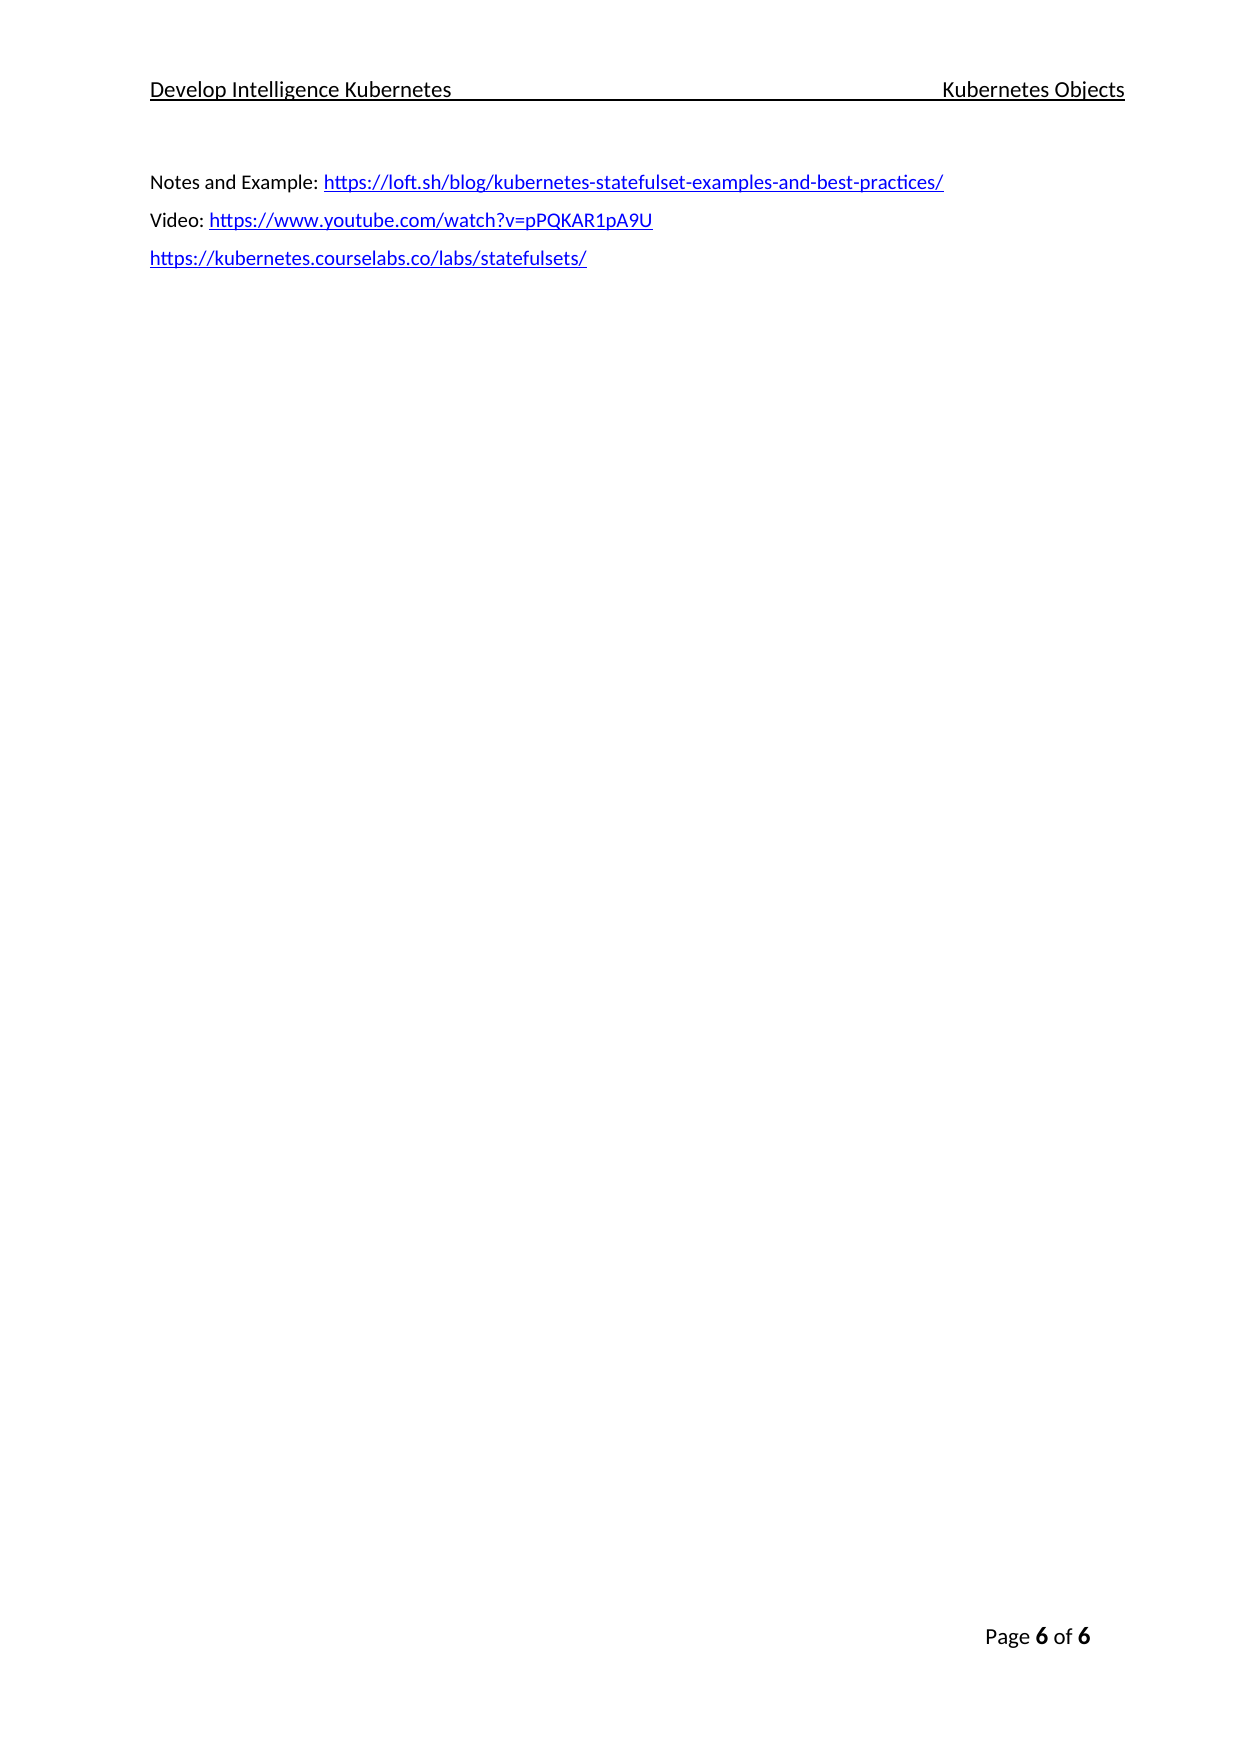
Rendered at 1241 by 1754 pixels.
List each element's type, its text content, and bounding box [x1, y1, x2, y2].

text https://kubernetes.courselabs.co/labs/statefulsets/ [149, 245, 1090, 271]
text Notes and Example: https://loft.sh/blog/kubernetes-statefulset-examples-and-best-practices/ [150, 169, 1090, 194]
text Video: https://www.youtube.com/watch?v=pPQKAR1pA9U [150, 207, 1090, 233]
